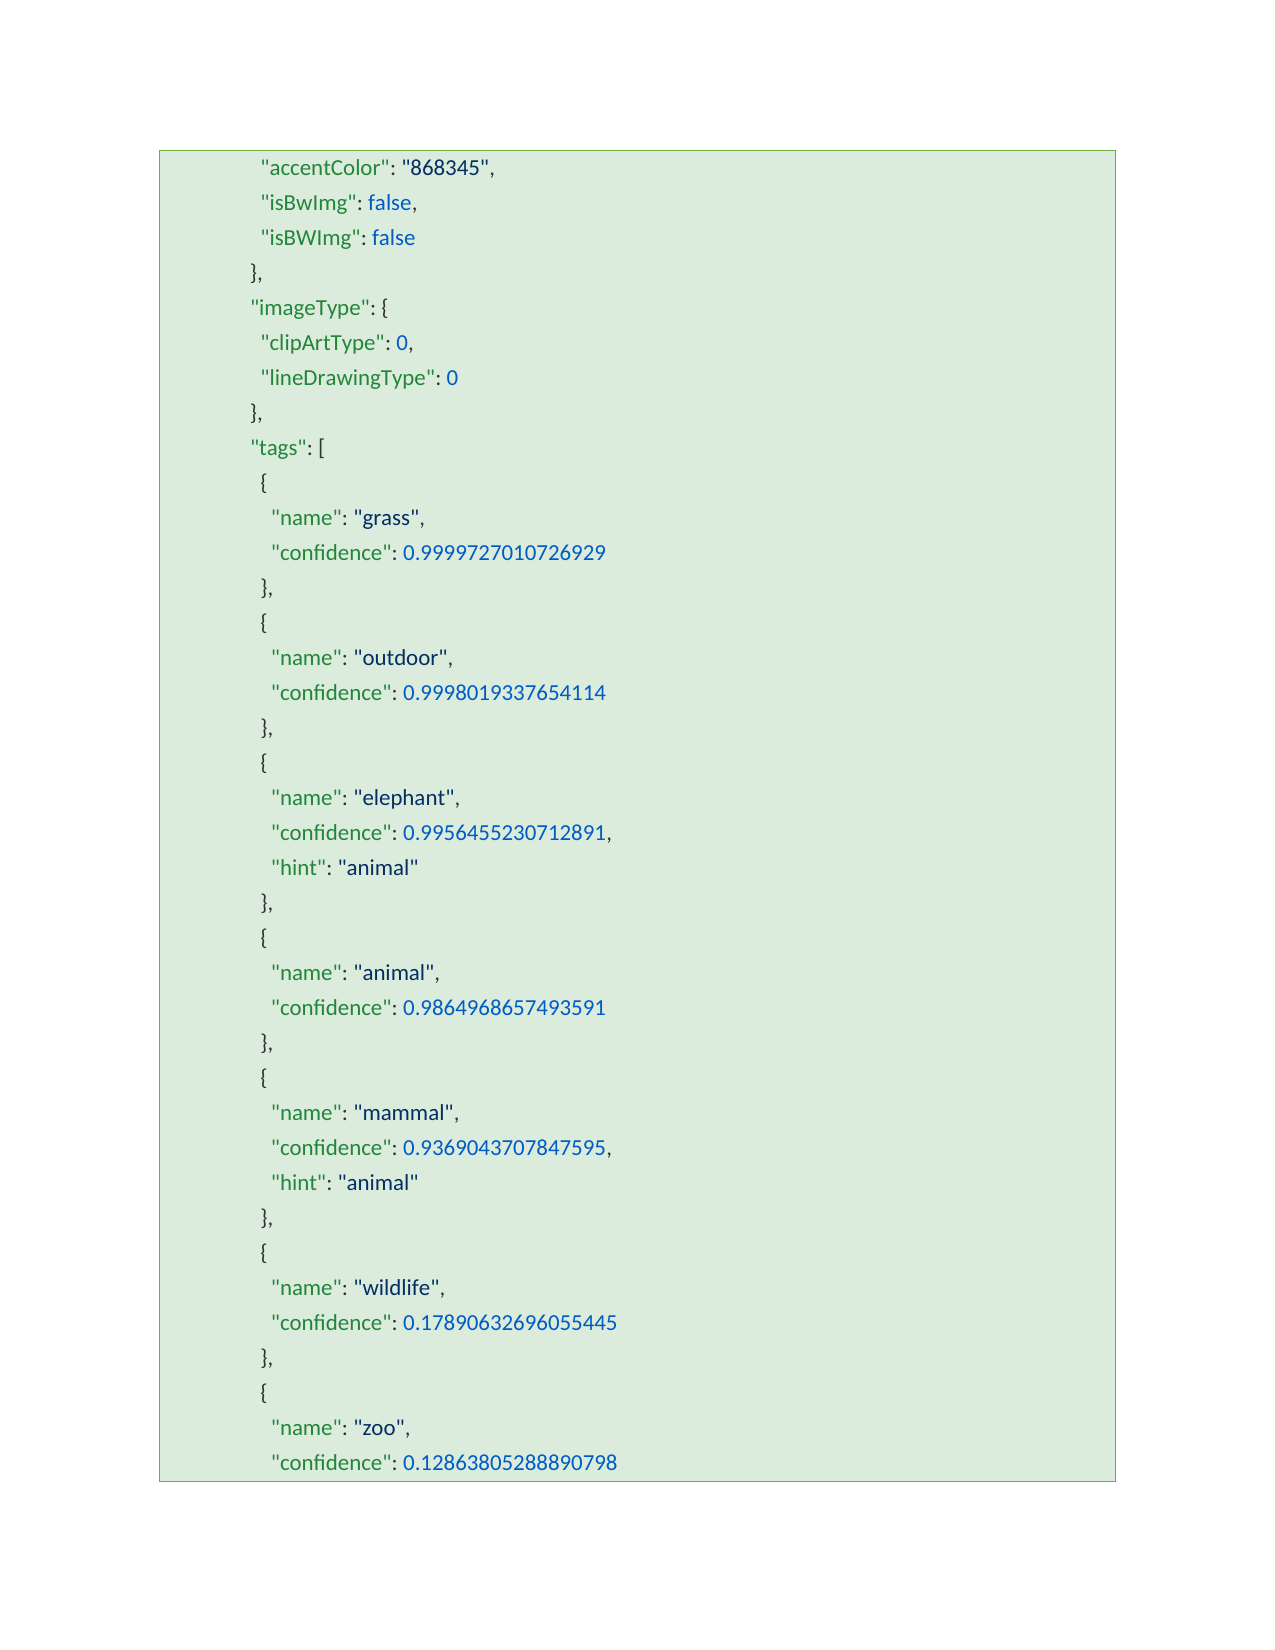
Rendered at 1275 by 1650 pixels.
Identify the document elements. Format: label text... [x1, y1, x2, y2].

table_header Response: [160, 151, 1115, 1481]
